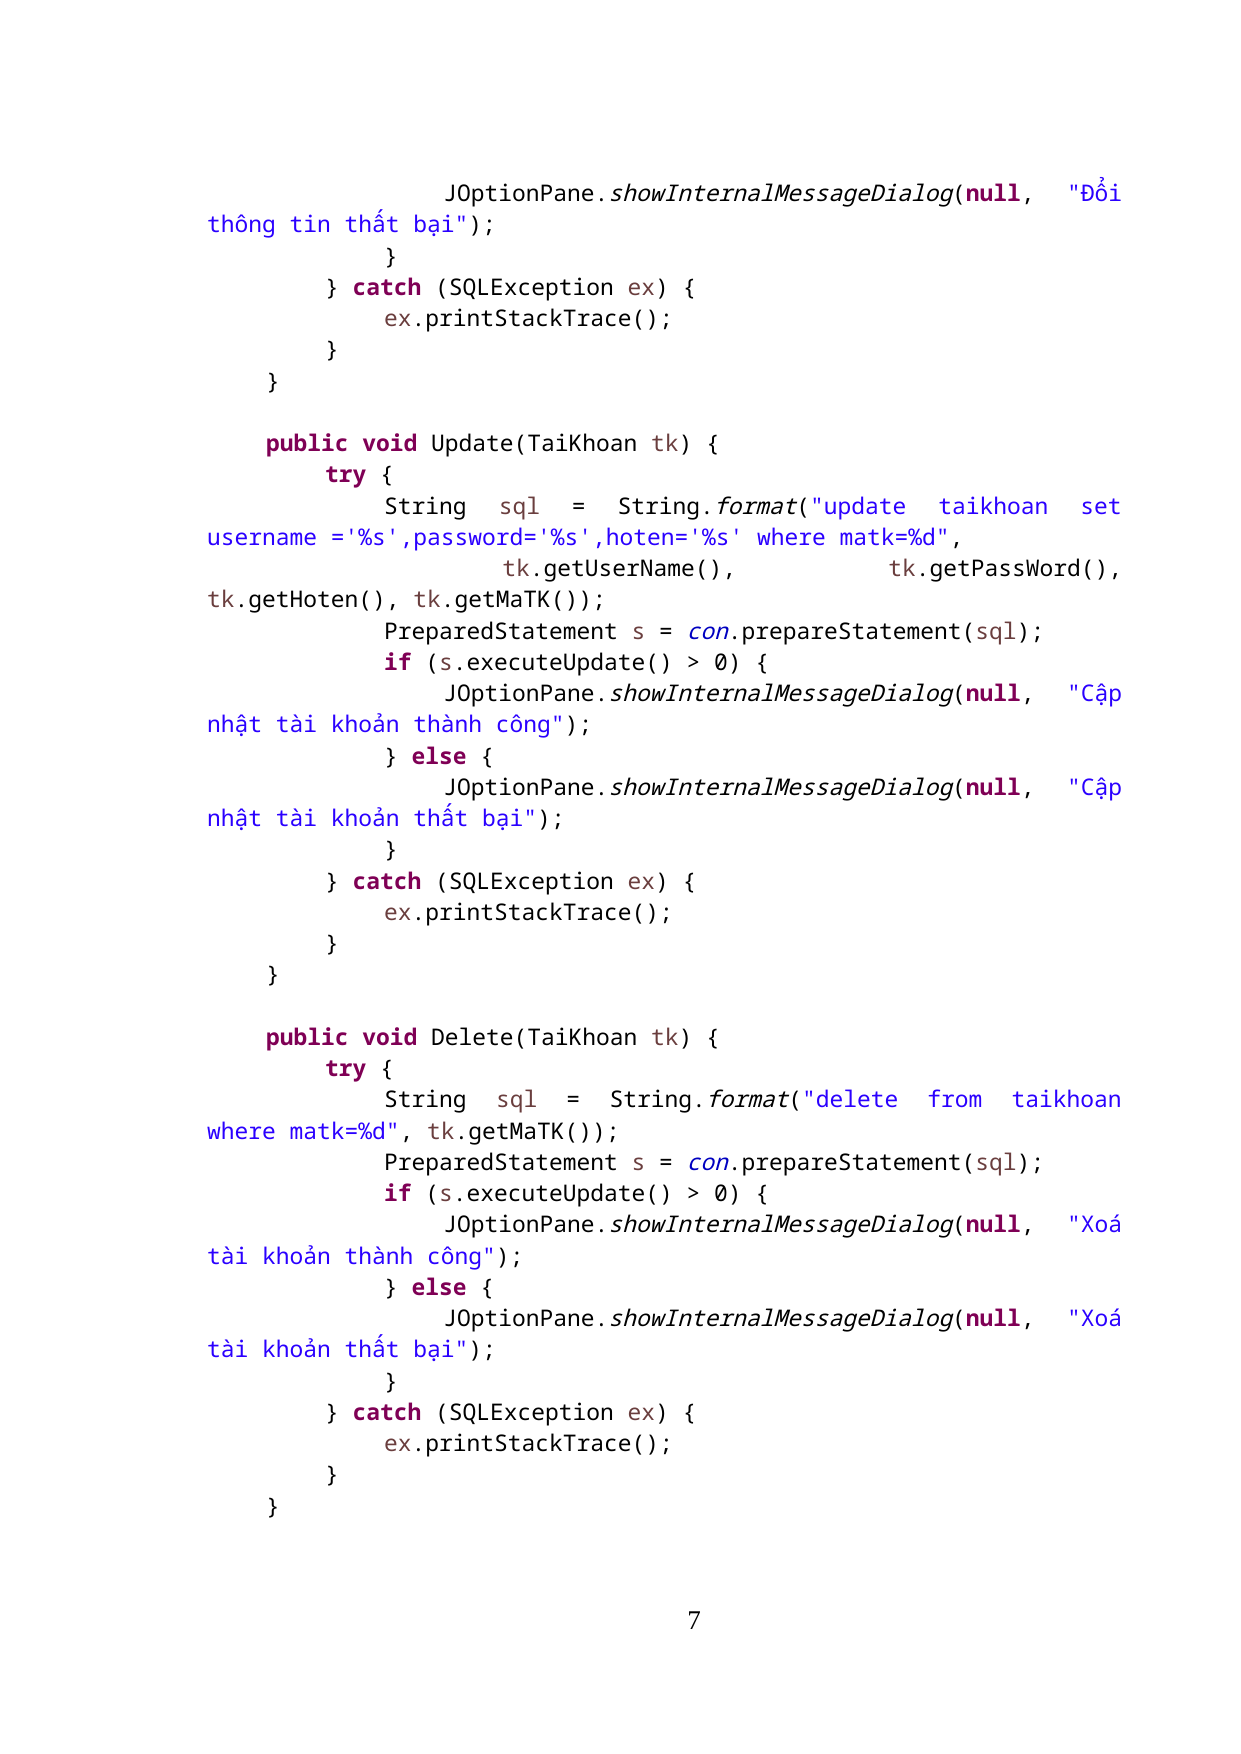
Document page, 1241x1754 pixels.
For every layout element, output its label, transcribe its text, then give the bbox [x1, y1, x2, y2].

text } [207, 333, 1122, 365]
text JOptionPane.showInternalMessageDialog(null, "Xoá tài khoản thất bại"); [207, 1302, 1122, 1365]
text PreparedStatement s = con.prepareStatement(sql); [207, 615, 1122, 646]
text String sql = String.format("delete from taikhoan where matk=%d", tk.getMaTK()); [207, 1083, 1122, 1146]
text if (s.executeUpdate() > 0) { [207, 1177, 1122, 1208]
text } [207, 958, 1122, 990]
text public void Delete(TaiKhoan tk) { [207, 1021, 1122, 1052]
text } [207, 240, 1122, 271]
text } [207, 365, 1122, 396]
text if (s.executeUpdate() > 0) { [207, 646, 1122, 677]
text ex.printStackTrace(); [207, 302, 1122, 333]
text } catch (SQLException ex) { [207, 865, 1122, 896]
text tk.getUserName(), tk.getPassWord(), tk.getHoten(), tk.getMaTK()); [207, 552, 1122, 615]
text } [207, 1365, 1122, 1396]
text ex.printStackTrace(); [207, 1427, 1122, 1458]
text String sql = String.format("update taikhoan set username ='%s',password='%s',hoten='%s' where matk=%d", [207, 490, 1122, 552]
text JOptionPane.showInternalMessageDialog(null, "Xoá tài khoản thành công"); [207, 1208, 1122, 1271]
text } [207, 833, 1122, 865]
text } else { [207, 740, 1122, 771]
text try { [207, 458, 1122, 490]
text } [207, 927, 1122, 958]
text } catch (SQLException ex) { [207, 271, 1122, 302]
text } else { [207, 1271, 1122, 1302]
text JOptionPane.showInternalMessageDialog(null, "Đổi thông tin thất bại"); [207, 177, 1122, 240]
text } [207, 1490, 1122, 1521]
text JOptionPane.showInternalMessageDialog(null, "Cập nhật tài khoản thất bại"); [207, 771, 1122, 833]
text PreparedStatement s = con.prepareStatement(sql); [207, 1146, 1122, 1177]
text } catch (SQLException ex) { [207, 1396, 1122, 1427]
text public void Update(TaiKhoan tk) { [207, 427, 1122, 458]
text JOptionPane.showInternalMessageDialog(null, "Cập nhật tài khoản thành công"); [207, 677, 1122, 740]
text ex.printStackTrace(); [207, 896, 1122, 927]
text } [207, 1458, 1122, 1490]
text try { [207, 1052, 1122, 1083]
